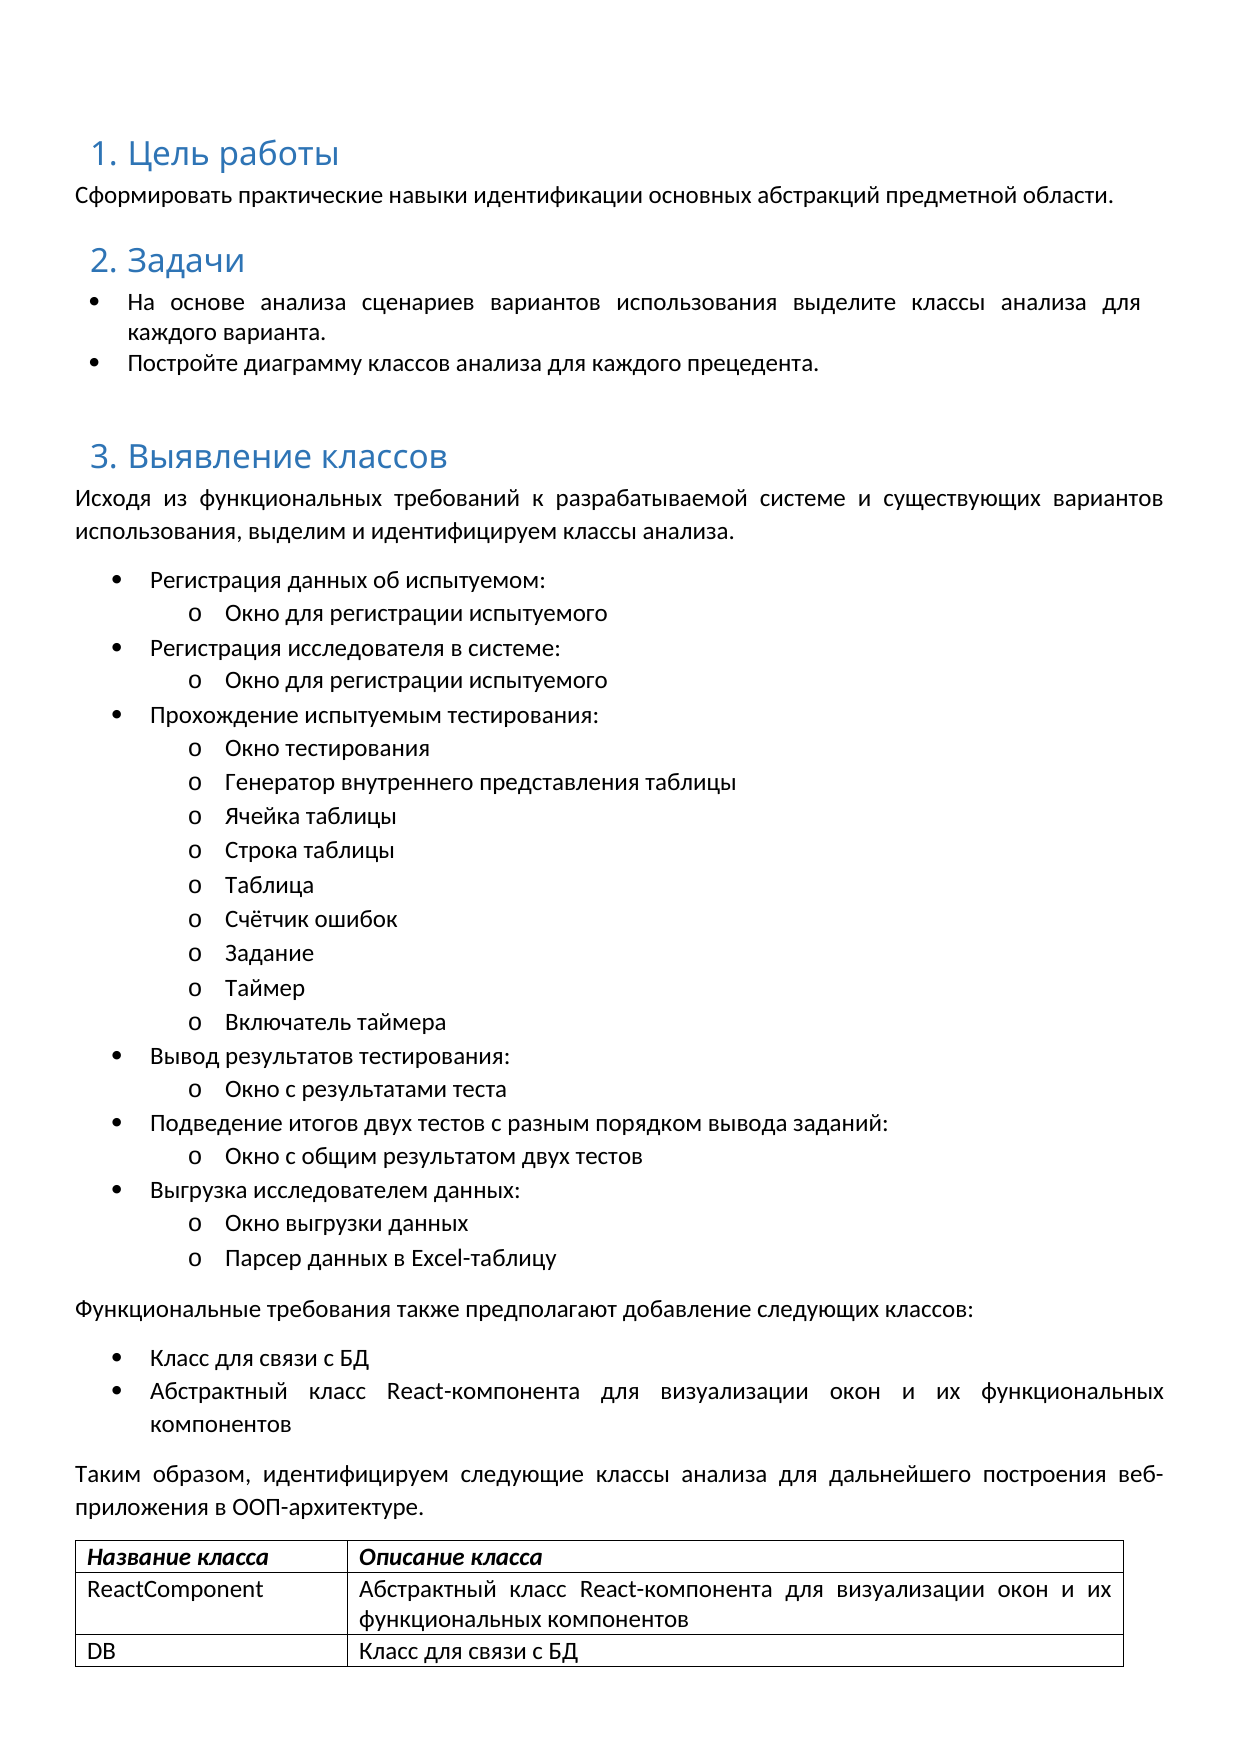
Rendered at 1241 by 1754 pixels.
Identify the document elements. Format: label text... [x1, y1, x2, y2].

table_cell Абстрактный класс React-компонента для визуализации окон и их функциональных компонентов [348, 1573, 1123, 1634]
list Класс для связи с БД [112, 1342, 1165, 1373]
list Таблица [187, 869, 1165, 901]
list Абстрактный класс React-компонента для визуализации окон и их функциональных компонентов [112, 1375, 1165, 1439]
text Сформировать практические навыки идентификации основных абстракций предметной области. [75, 179, 1165, 210]
list Окно для регистрации испытуемого [187, 665, 1165, 696]
text Таким образом, идентифицируем следующие классы анализа для дальнейшего построения веб-приложения в ООП-архитектуре. [75, 1458, 1165, 1521]
list Задание [187, 937, 1165, 969]
list Прохождение испытуемым тестирования: [112, 699, 1165, 729]
list Постройте диаграмму классов анализа для каждого прецедента. [90, 347, 1142, 378]
list Выгрузка исследователем данных: [112, 1175, 1165, 1205]
list Счётчик ошибок [187, 903, 1165, 935]
list Вывод результатов тестирования: [112, 1040, 1165, 1071]
subtitle Задачи [90, 237, 1165, 282]
table_header Описание класса [348, 1541, 1123, 1572]
list Окно выгрузки данных [187, 1208, 1165, 1239]
text Исходя из функциональных требований к разрабатываемой системе и существующих вариантов использования, выделим и идентифицируем классы анализа. [75, 482, 1165, 546]
text Функциональные требования также предполагают добавление следующих классов: [75, 1293, 1165, 1323]
list Регистрация данных об испытуемом: [112, 564, 1165, 595]
list Таймер [187, 972, 1165, 1003]
table_cell Класс для связи с БД [348, 1635, 1123, 1666]
list Окно с результатами теста [187, 1073, 1165, 1105]
subtitle Цель работы [90, 130, 1165, 176]
table_header Название класса [76, 1541, 347, 1572]
subtitle Выявление классов [90, 433, 1165, 478]
list Регистрация исследователя в системе: [112, 632, 1165, 662]
list Окно для регистрации испытуемого [187, 597, 1165, 629]
list Окно тестирования [187, 732, 1165, 764]
table_cell ReactComponent [76, 1573, 347, 1634]
list Подведение итогов двух тестов с разным порядком вывода заданий: [112, 1107, 1165, 1138]
table_cell DB [76, 1635, 347, 1666]
list Окно с общим результатом двух тестов [187, 1140, 1165, 1172]
list Генератор внутреннего представления таблицы [187, 766, 1165, 798]
list Строка таблицы [187, 835, 1165, 866]
list Парсер данных в Excel-таблицу [187, 1242, 1165, 1274]
list На основе анализа сценариев вариантов использования выделите классы анализа для каждого варианта. [90, 286, 1142, 347]
list Ячейка таблицы [187, 800, 1165, 832]
list Включатель таймера [187, 1006, 1165, 1038]
